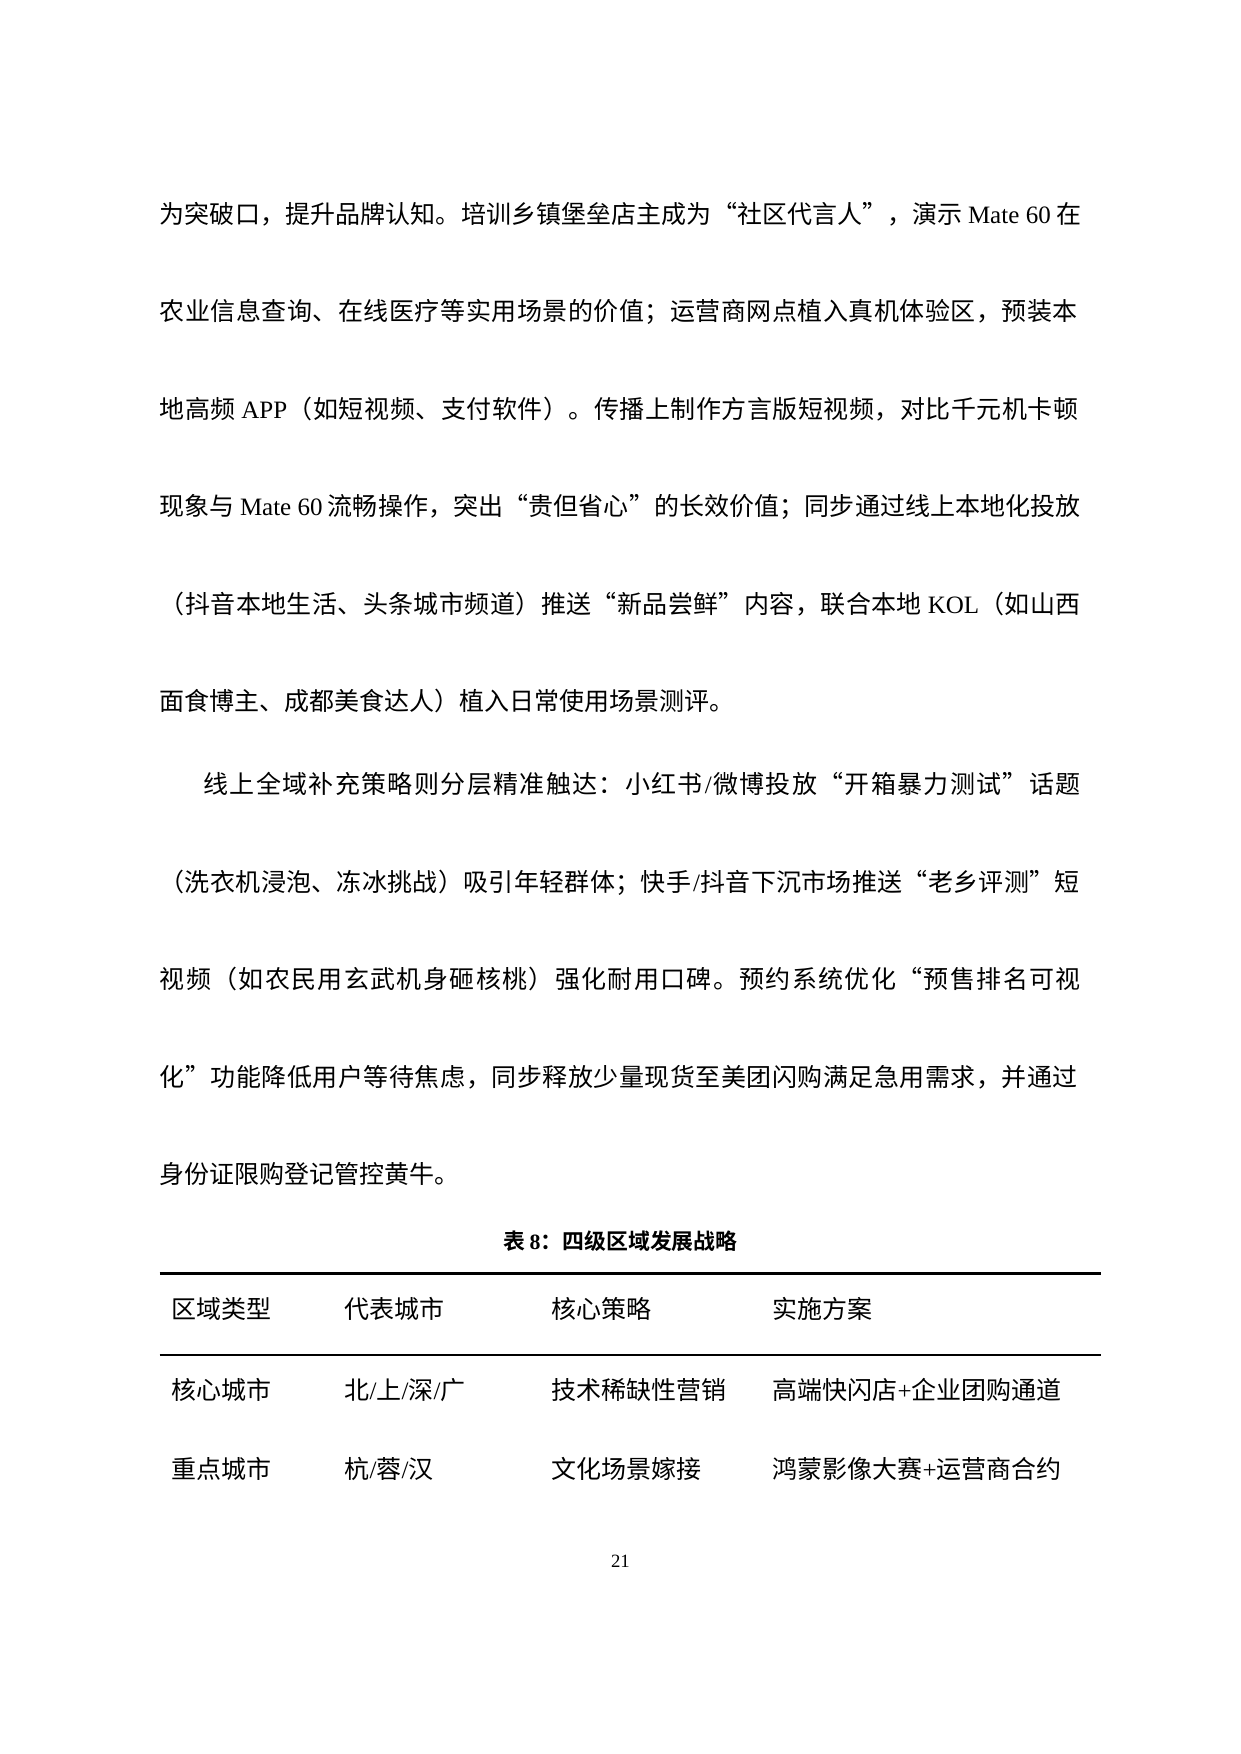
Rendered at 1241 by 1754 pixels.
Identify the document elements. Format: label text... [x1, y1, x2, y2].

table_header 代表城市 [333, 1275, 540, 1354]
table_cell 核心城市 [160, 1356, 333, 1435]
text 表8：四级区域发展战略 [159, 1224, 1081, 1256]
table_header 核心策略 [540, 1275, 761, 1354]
table_cell 北/上/深/广 [333, 1356, 540, 1435]
table_cell 高端快闪店+企业团购通道 [761, 1356, 1101, 1435]
table_header 实施方案 [761, 1275, 1101, 1354]
table_cell 杭/蓉/汉 [333, 1435, 540, 1514]
table_cell 重点城市 [160, 1435, 333, 1514]
table_header 区域类型 [160, 1275, 333, 1354]
table_cell 鸿蒙影像大赛+运营商合约 [761, 1435, 1101, 1514]
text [159, 180, 1081, 732]
text 线上全域补充策略则分层精准触达：小红书/微博投放“开箱暴力测试”话题（洗衣机浸泡、冻冰挑战）吸引年轻群体；快手/抖音下沉市场推送“老乡评测”短视频（如农民用玄武机身砸核桃）强化耐用口碑。预约系统优化“预售排名可视化”功能降低用户等待焦虑，同步释放少量现货至美团闪购满足急用需求，并通过身份证限购登记管控黄牛。 [159, 751, 1081, 1206]
table_cell 文化场景嫁接 [540, 1435, 761, 1514]
table_cell 技术稀缺性营销 [540, 1356, 761, 1435]
